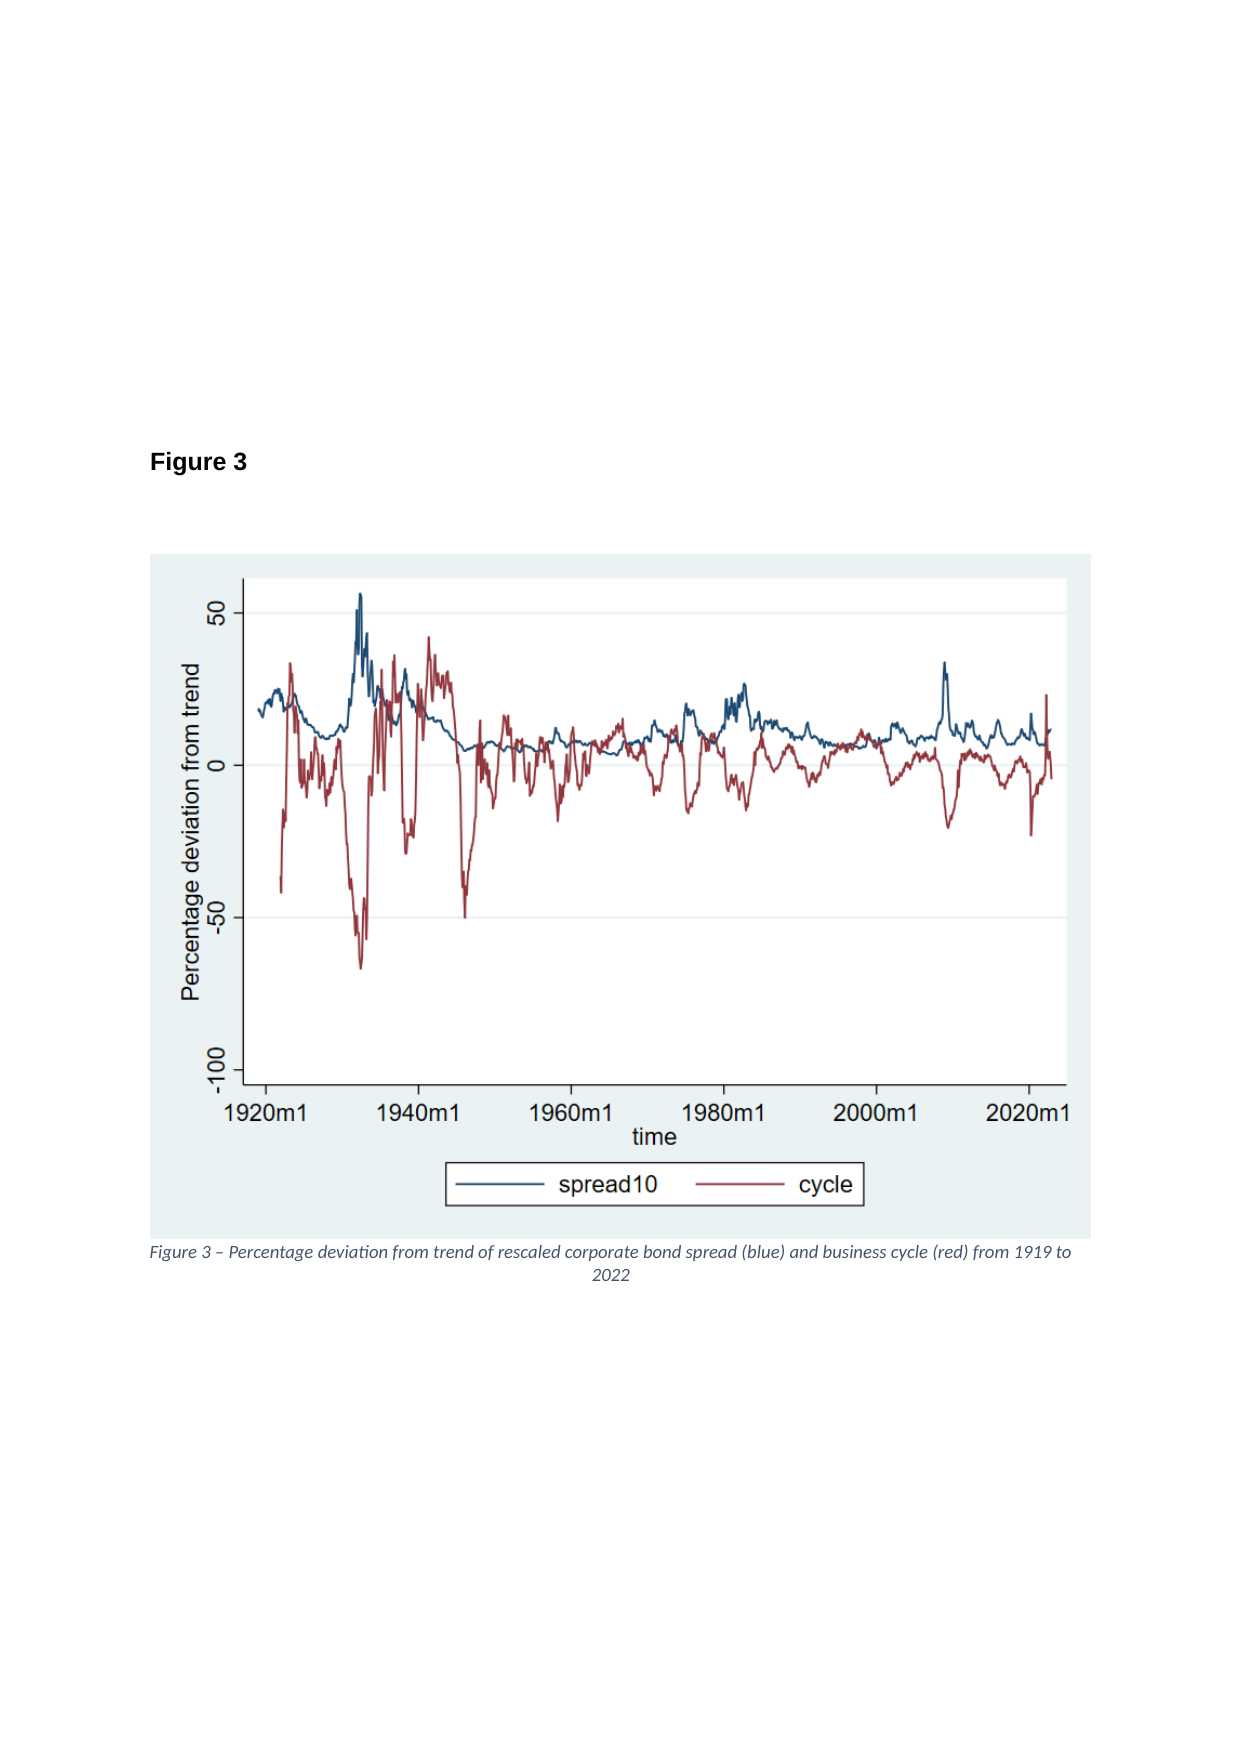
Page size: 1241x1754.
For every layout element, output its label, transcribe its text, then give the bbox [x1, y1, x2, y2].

picture [150, 554, 1091, 1239]
text Figure 3 [150, 447, 1090, 475]
